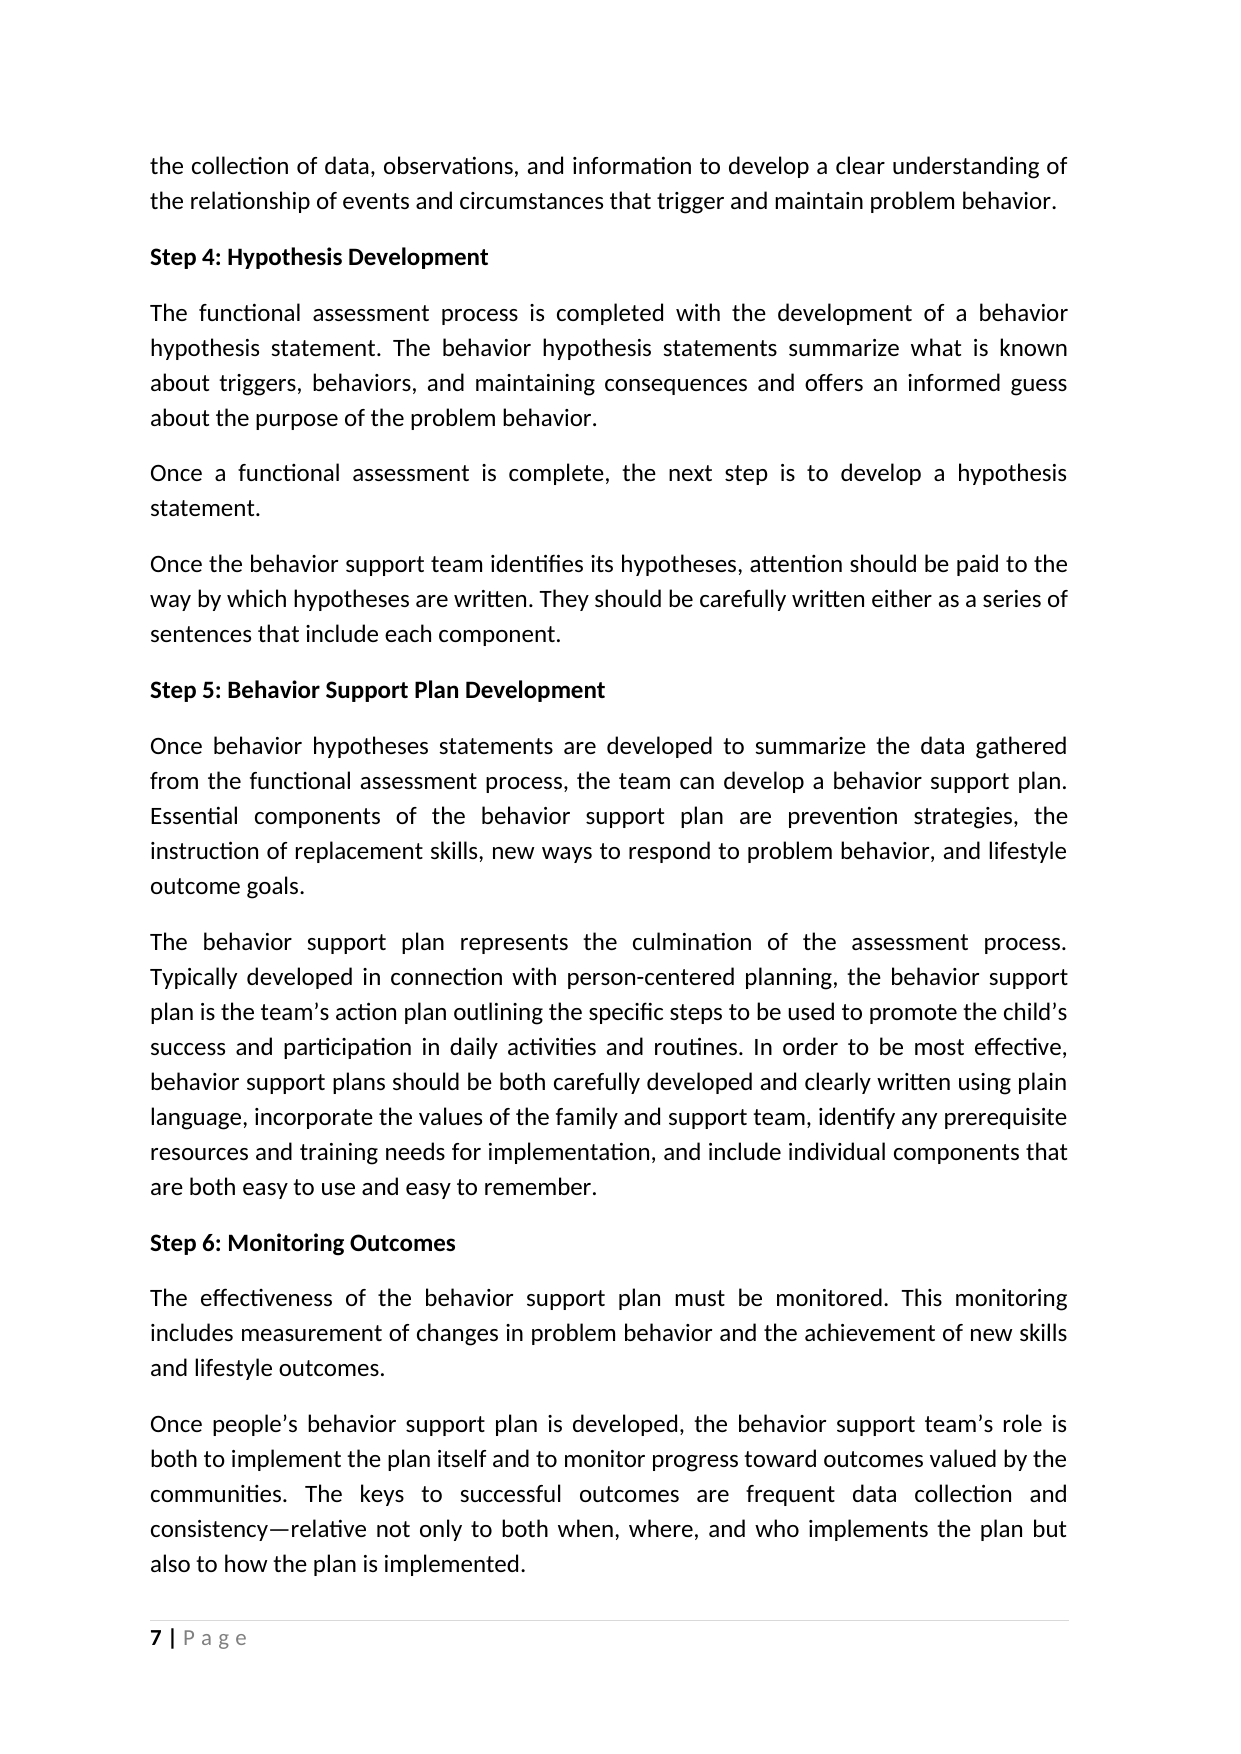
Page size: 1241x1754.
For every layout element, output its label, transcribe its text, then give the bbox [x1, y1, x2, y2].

text Once the behavior support team identifies its hypotheses, attention should be paid to the way by which hypotheses are written. They should be carefully written either as a series of sentences that include each component. [150, 548, 1069, 649]
text Step 4: Hypothesis Development [150, 241, 1069, 271]
text The functional assessment process is completed with the development of a behavior hypothesis statement. The behavior hypothesis statements summarize what is known about triggers, behaviors, and maintaining consequences and offers an informed guess about the purpose of the problem behavior. [150, 297, 1069, 432]
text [150, 150, 1069, 216]
text Once a functional assessment is complete, the next step is to develop a hypothesis statement. [150, 457, 1069, 523]
text The behavior support plan represents the culmination of the assessment process. Typically developed in connection with person-centered planning, the behavior support plan is the team’s action plan outlining the specific steps to be used to promote the child’s success and participation in daily activities and routines. In order to be most effective, behavior support plans should be both carefully developed and clearly written using plain language, incorporate the values of the family and support team, identify any prerequisite resources and training needs for implementation, and include individual components that are both easy to use and easy to remember. [150, 926, 1069, 1201]
text The effectiveness of the behavior support plan must be monitored. This monitoring includes measurement of changes in problem behavior and the achievement of new skills and lifestyle outcomes. [150, 1282, 1069, 1383]
text Once people’s behavior support plan is developed, the behavior support team’s role is both to implement the plan itself and to monitor progress toward outcomes valued by the communities. The keys to successful outcomes are frequent data collection and consistency—relative not only to both when, where, and who implements the plan but also to how the plan is implemented. [150, 1408, 1069, 1579]
text Once behavior hypotheses statements are developed to summarize the data gathered from the functional assessment process, the team can develop a behavior support plan. Essential components of the behavior support plan are prevention strategies, the instruction of replacement skills, new ways to respond to problem behavior, and lifestyle outcome goals. [150, 730, 1069, 901]
text Step 5: Behavior Support Plan Development [150, 674, 1069, 705]
text Step 6: Monitoring Outcomes [150, 1227, 1069, 1257]
